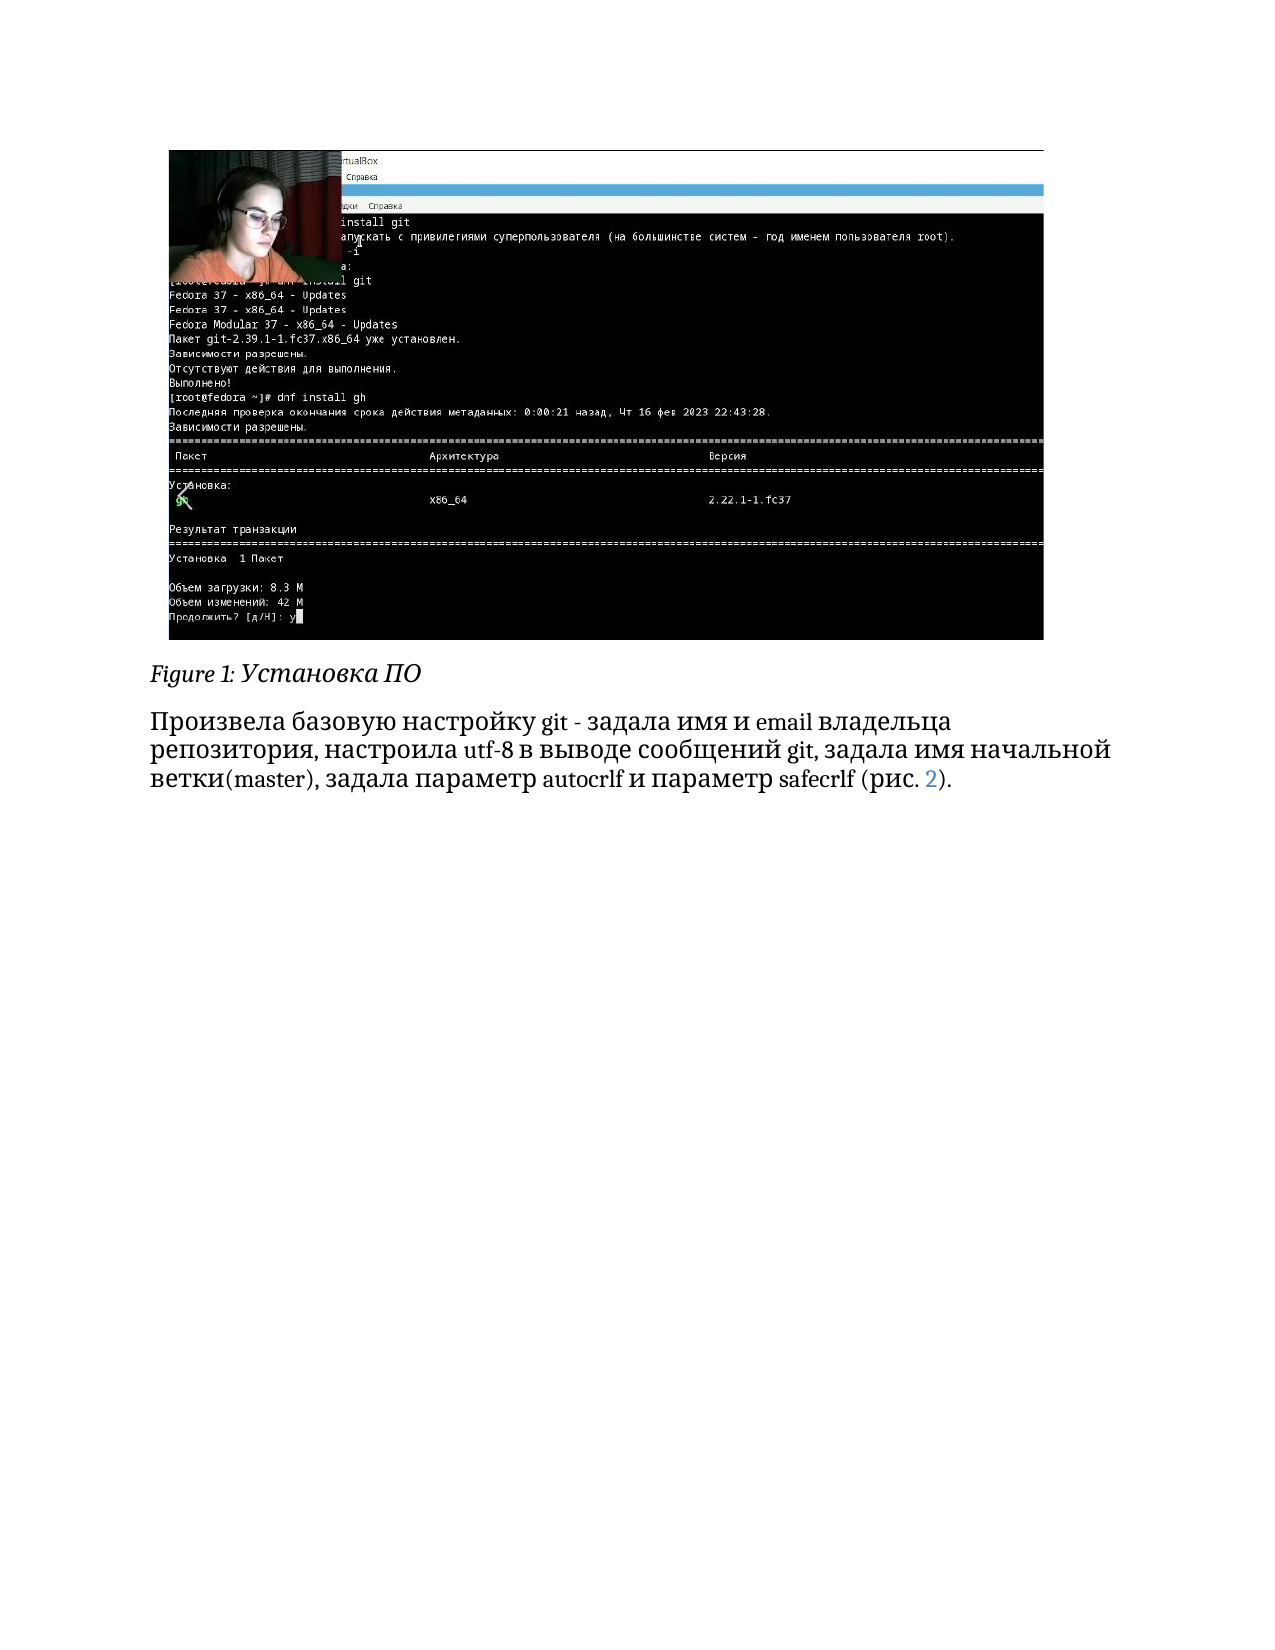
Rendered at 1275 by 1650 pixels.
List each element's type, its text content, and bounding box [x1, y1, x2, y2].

picture [168, 150, 1044, 640]
text Figure 1: Установка ПО [150, 660, 1125, 689]
text Произвела базовую настройку git - задала имя и email владельца репозитория, настроила utf-8 в выводе сообщений git, задала имя начальной ветки(master), задала параметр autocrlf и параметр safecrlf (рис. 2). [150, 708, 1125, 794]
